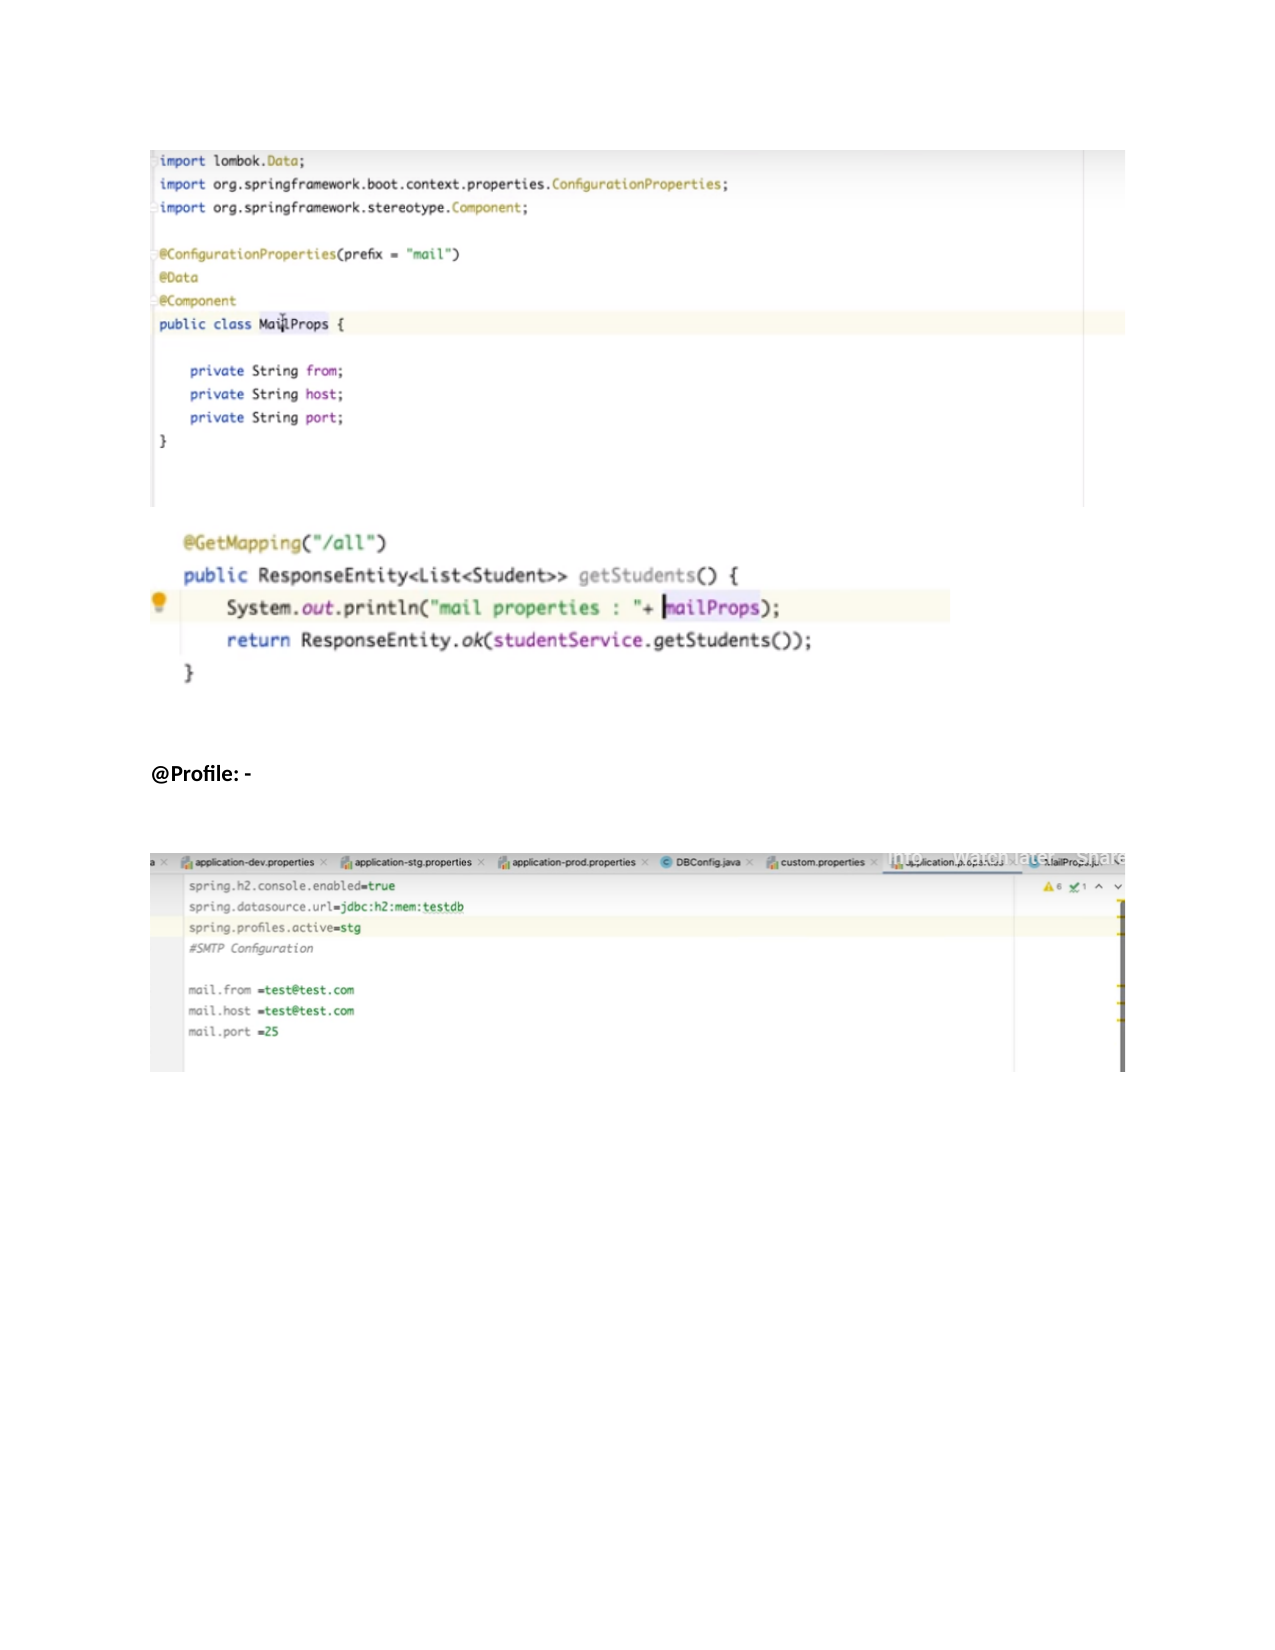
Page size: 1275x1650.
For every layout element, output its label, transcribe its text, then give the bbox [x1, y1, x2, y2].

picture [150, 853, 1125, 1072]
picture [150, 525, 951, 694]
text @Profile: - [150, 759, 1125, 787]
picture [150, 150, 1125, 507]
